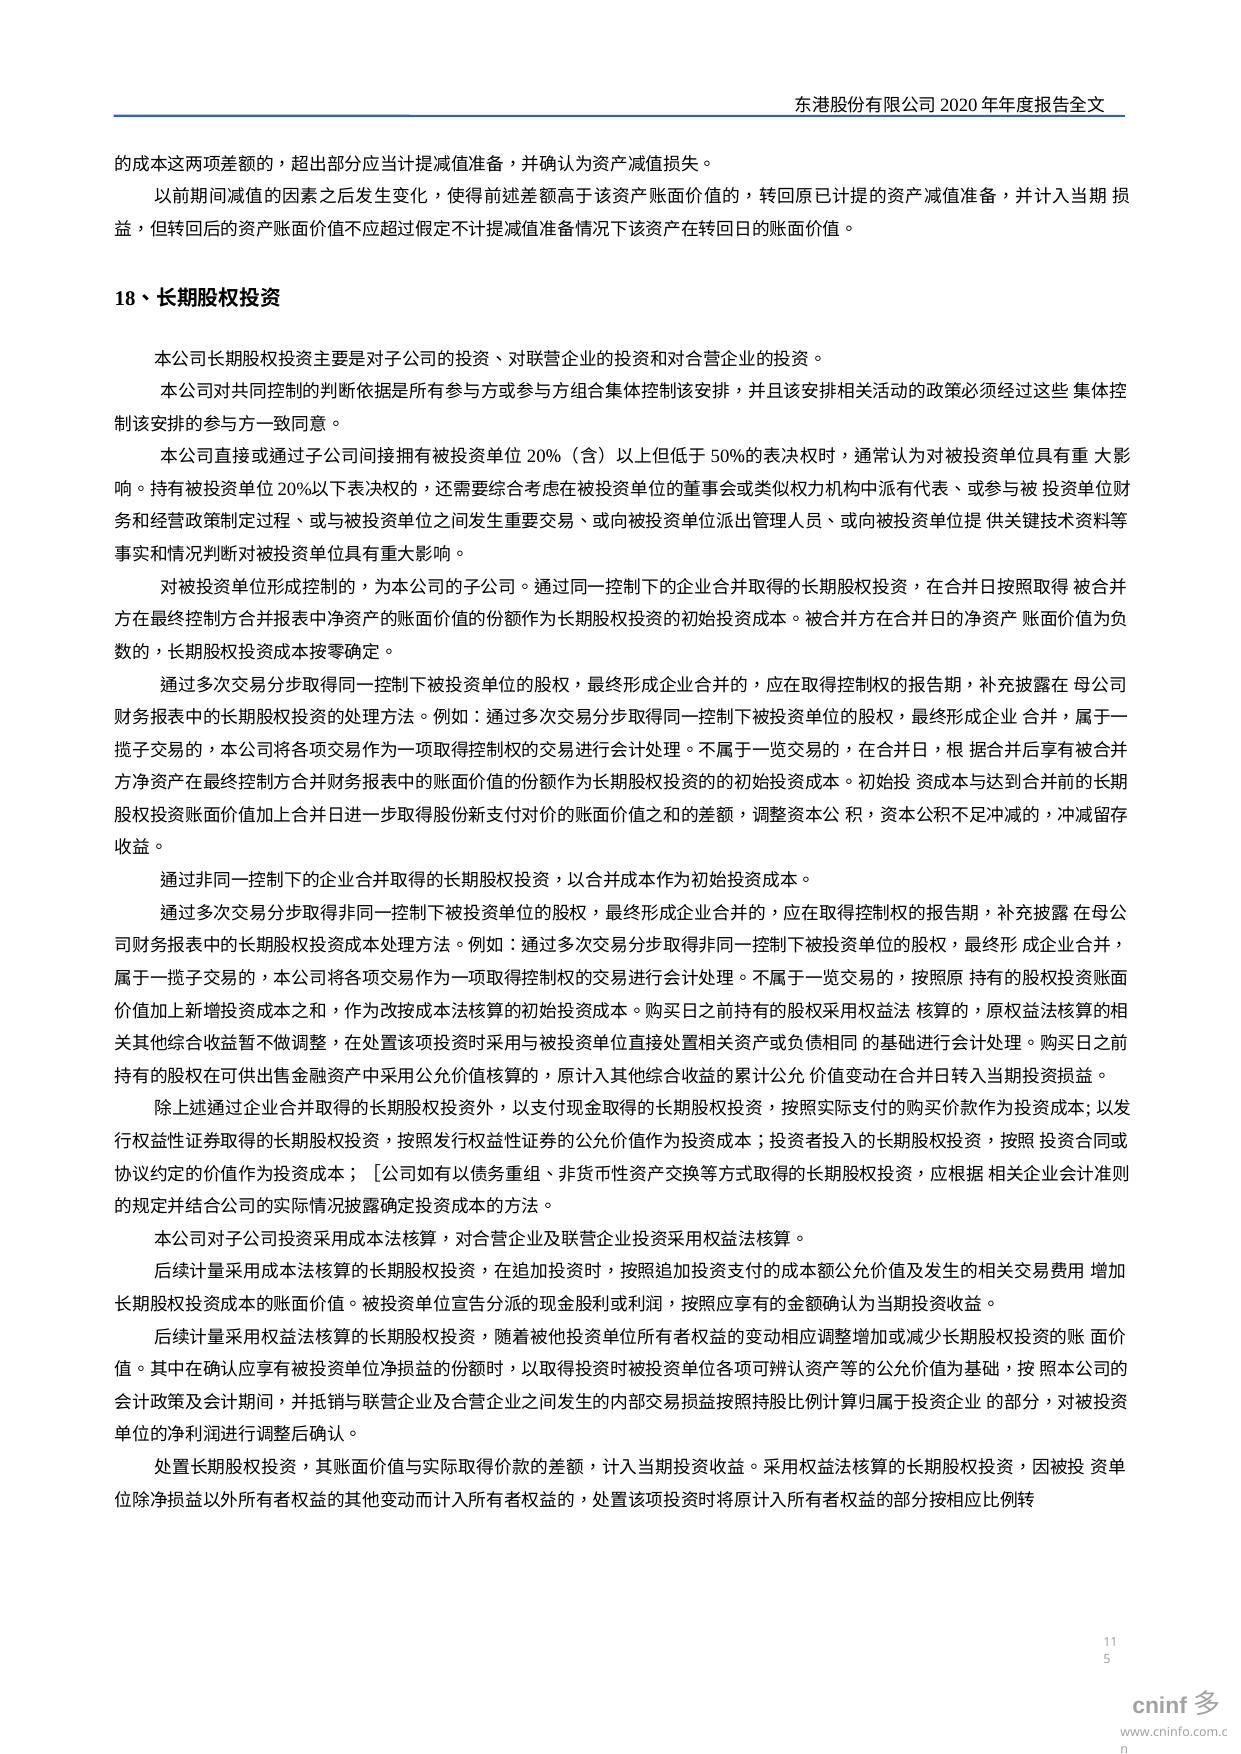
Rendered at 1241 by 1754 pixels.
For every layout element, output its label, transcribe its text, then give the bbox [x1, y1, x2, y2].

text 本公司长期股权投资主要是对子公司的投资、对联营企业的投资和对合营企业的投资。 [114, 339, 1131, 371]
text 对被投资单位形成控制的，为本公司的子公司。通过同一控制下的企业合并取得的长期股权投资，在合并日按照取得 被合并方在最终控制方合并报表中净资产的账面价值的份额作为长期股权投资的初始投资成本。被合并方在合并日的净资产 账面价值为负数的，长期股权投资成本按零确定。 [114, 567, 1131, 665]
text 后续计量采用权益法核算的长期股权投资，随着被他投资单位所有者权益的变动相应调整增加或减少长期股权投资的账 面价值。其中在确认应享有被投资单位净损益的份额时，以取得投资时被投资单位各项可辨认资产等的公允价值为基础，按 照本公司的会计政策及会计期间，并抵销与联营企业及合营企业之间发生的内部交易损益按照持股比例计算归属于投资企业 的部分，对被投资单位的净利润进行调整后确认。 [114, 1317, 1131, 1447]
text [114, 144, 1131, 177]
text 通过多次交易分步取得同一控制下被投资单位的股权，最终形成企业合并的，应在取得控制权的报告期，补充披露在 母公司财务报表中的长期股权投资的处理方法。例如：通过多次交易分步取得同一控制下被投资单位的股权，最终形成企业 合并，属于一揽子交易的，本公司将各项交易作为一项取得控制权的交易进行会计处理。不属于一览交易的，在合并日，根 据合并后享有被合并方净资产在最终控制方合并财务报表中的账面价值的份额作为长期股权投资的的初始投资成本。初始投 资成本与达到合并前的长期股权投资账面价值加上合并日进一步取得股份新支付对价的账面价值之和的差额，调整资本公 积，资本公积不足冲减的，冲减留存收益。 [114, 665, 1131, 861]
text 18、长期股权投资 [114, 283, 1131, 312]
text 以前期间减值的因素之后发生变化，使得前述差额高于该资产账面价值的，转回原已计提的资产减值准备，并计入当期 损益，但转回后的资产账面价值不应超过假定不计提减值准备情况下该资产在转回日的账面价值。 [114, 177, 1131, 242]
text 本公司对子公司投资采用成本法核算，对合营企业及联营企业投资采用权益法核算。 [114, 1219, 1131, 1252]
text 本公司直接或通过子公司间接拥有被投资单位20%（含）以上但低于50%的表决权时，通常认为对被投资单位具有重 大影响。持有被投资单位20%以下表决权的，还需要综合考虑在被投资单位的董事会或类似权力机构中派有代表、或参与被 投资单位财务和经营政策制定过程、或与被投资单位之间发生重要交易、或向被投资单位派出管理人员、或向被投资单位提 供关键技术资料等事实和情况判断对被投资单位具有重大影响。 [114, 437, 1131, 567]
text 除上述通过企业合并取得的长期股权投资外，以支付现金取得的长期股权投资，按照实际支付的购买价款作为投资成本; 以发行权益性证券取得的长期股权投资，按照发行权益性证券的公允价值作为投资成本；投资者投入的长期股权投资，按照 投资合同或协议约定的价值作为投资成本；［公司如有以债务重组、非货币性资产交换等方式取得的长期股权投资，应根据 相关企业会计准则的规定并结合公司的实际情况披露确定投资成本的方法。 [114, 1089, 1131, 1219]
text 通过多次交易分步取得非同一控制下被投资单位的股权，最终形成企业合并的，应在取得控制权的报告期，补充披露 在母公司财务报表中的长期股权投资成本处理方法。例如：通过多次交易分步取得非同一控制下被投资单位的股权，最终形 成企业合并，属于一揽子交易的，本公司将各项交易作为一项取得控制权的交易进行会计处理。不属于一览交易的，按照原 持有的股权投资账面价值加上新增投资成本之和，作为改按成本法核算的初始投资成本。购买日之前持有的股权采用权益法 核算的，原权益法核算的相关其他综合收益暂不做调整，在处置该项投资时采用与被投资单位直接处置相关资产或负债相同 的基础进行会计处理。购买日之前持有的股权在可供出售金融资产中采用公允价值核算的，原计入其他综合收益的累计公允 价值变动在合并日转入当期投资损益。 [114, 893, 1131, 1089]
text 处置长期股权投资，其账面价值与实际取得价款的差额，计入当期投资收益。采用权益法核算的长期股权投资，因被投 资单位除净损益以外所有者权益的其他变动而计入所有者权益的，处置该项投资时将原计入所有者权益的部分按相应比例转 [114, 1447, 1131, 1513]
text 后续计量采用成本法核算的长期股权投资，在追加投资时，按照追加投资支付的成本额公允价值及发生的相关交易费用 增加长期股权投资成本的账面价值。被投资单位宣告分派的现金股利或利润，按照应享有的金额确认为当期投资收益。 [114, 1252, 1131, 1317]
text 本公司对共同控制的判断依据是所有参与方或参与方组合集体控制该安排，并且该安排相关活动的政策必须经过这些 集体控制该安排的参与方一致同意。 [114, 371, 1131, 437]
text 通过非同一控制下的企业合并取得的长期股权投资，以合并成本作为初始投资成本。 [114, 861, 1131, 893]
